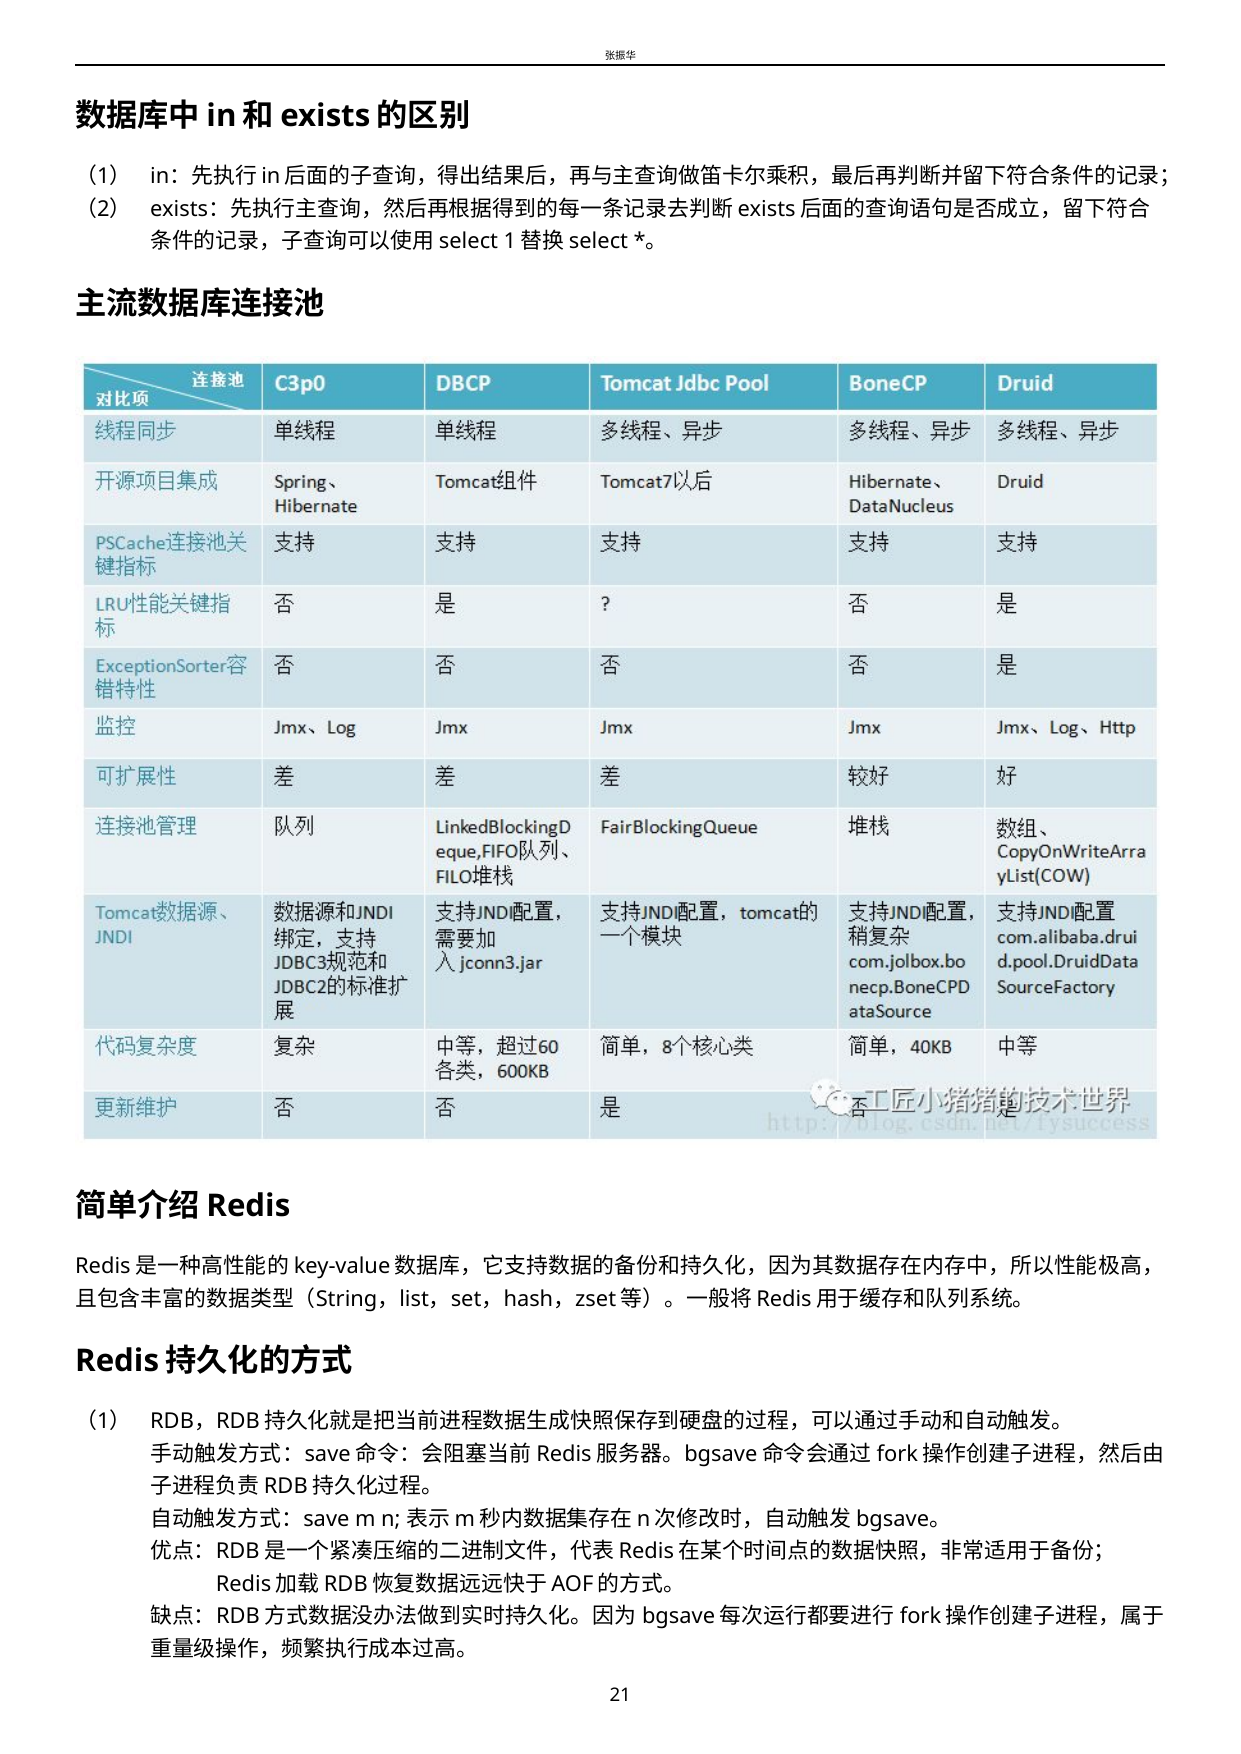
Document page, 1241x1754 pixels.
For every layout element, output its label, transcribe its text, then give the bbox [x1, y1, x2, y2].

list in：先执行in后面的子查询，得出结果后，再与主查询做笛卡尔乘积，最后再判断并留下符合条件的记录； [75, 158, 1165, 191]
list 优点：RDB是一个紧凑压缩的二进制文件，代表Redis在某个时间点的数据快照，非常适用于备份； [150, 1533, 1165, 1566]
list RDB，RDB持久化就是把当前进程数据生成快照保存到硬盘的过程，可以通过手动和自动触发。 [75, 1403, 1165, 1436]
list 缺点：RDB方式数据没办法做到实时持久化。因为bgsave每次运行都要进行fork操作创建子进程，属于重量级操作，频繁执行成本过高。 [150, 1598, 1165, 1663]
list 自动触发方式：save m n; 表示m秒内数据集存在n次修改时，自动触发bgsave。 [150, 1501, 1165, 1533]
subtitle Redis持久化的方式 [75, 1326, 1165, 1391]
text Redis是一种高性能的key-value数据库，它支持数据的备份和持久化，因为其数据存在内存中，所以性能极高，且包含丰富的数据类型（String，list，set，hash，zset等）。一般将Redis用于缓存和队列系统。 [75, 1248, 1165, 1313]
subtitle 简单介绍Redis [75, 1171, 1165, 1236]
list Redis加载RDB恢复数据远远快于AOF的方式。 [194, 1566, 1165, 1598]
list 手动触发方式：save命令：会阻塞当前Redis服务器。bgsave命令会通过fork操作创建子进程，然后由子进程负责RDB持久化过程。 [150, 1436, 1165, 1501]
picture [75, 356, 1166, 1148]
subtitle 主流数据库连接池 [75, 268, 1165, 333]
list exists：先执行主查询，然后再根据得到的每一条记录去判断exists后面的查询语句是否成立，留下符合条件的记录，子查询可以使用select 1替换select *。 [75, 191, 1165, 256]
subtitle 数据库中in和exists的区别 [75, 81, 1165, 146]
